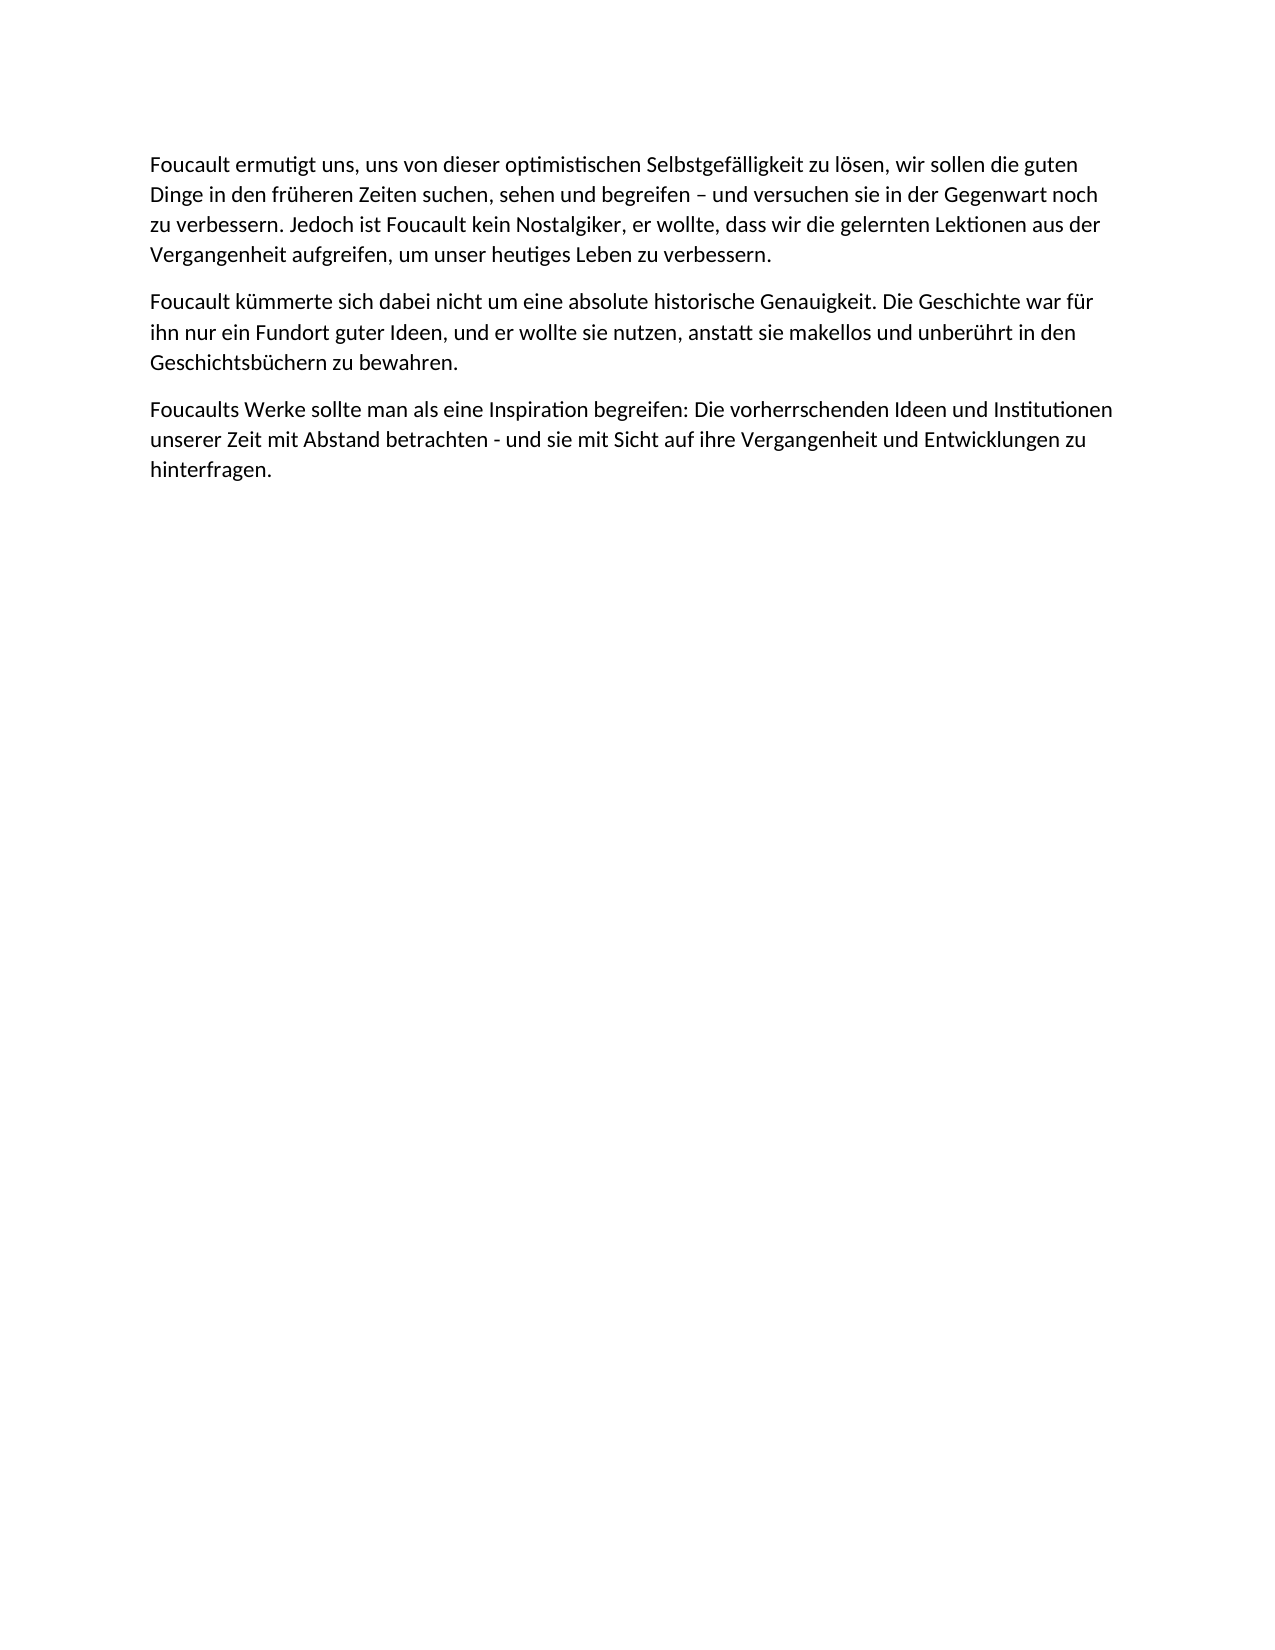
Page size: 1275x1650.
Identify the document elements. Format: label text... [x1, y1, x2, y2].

text Foucaults Werke sollte man als eine Inspiration begreifen: Die vorherrschenden Ideen und Institutionen unserer Zeit mit Abstand betrachten - und sie mit Sicht auf ihre Vergangenheit und Entwicklungen zu hinterfragen. [150, 395, 1125, 483]
text Foucault ermutigt uns, uns von dieser optimistischen Selbstgefälligkeit zu lösen, wir sollen die guten Dinge in den früheren Zeiten suchen, sehen und begreifen – und versuchen sie in der Gegenwart noch zu verbessern. Jedoch ist Foucault kein Nostalgiker, er wollte, dass wir die gelernten Lektionen aus der Vergangenheit aufgreifen, um unser heutiges Leben zu verbessern. [150, 150, 1125, 269]
text Foucault kümmerte sich dabei nicht um eine absolute historische Genauigkeit. Die Geschichte war für ihn nur ein Fundort guter Ideen, und er wollte sie nutzen, anstatt sie makellos und unberührt in den Geschichtsbüchern zu bewahren. [150, 287, 1125, 376]
